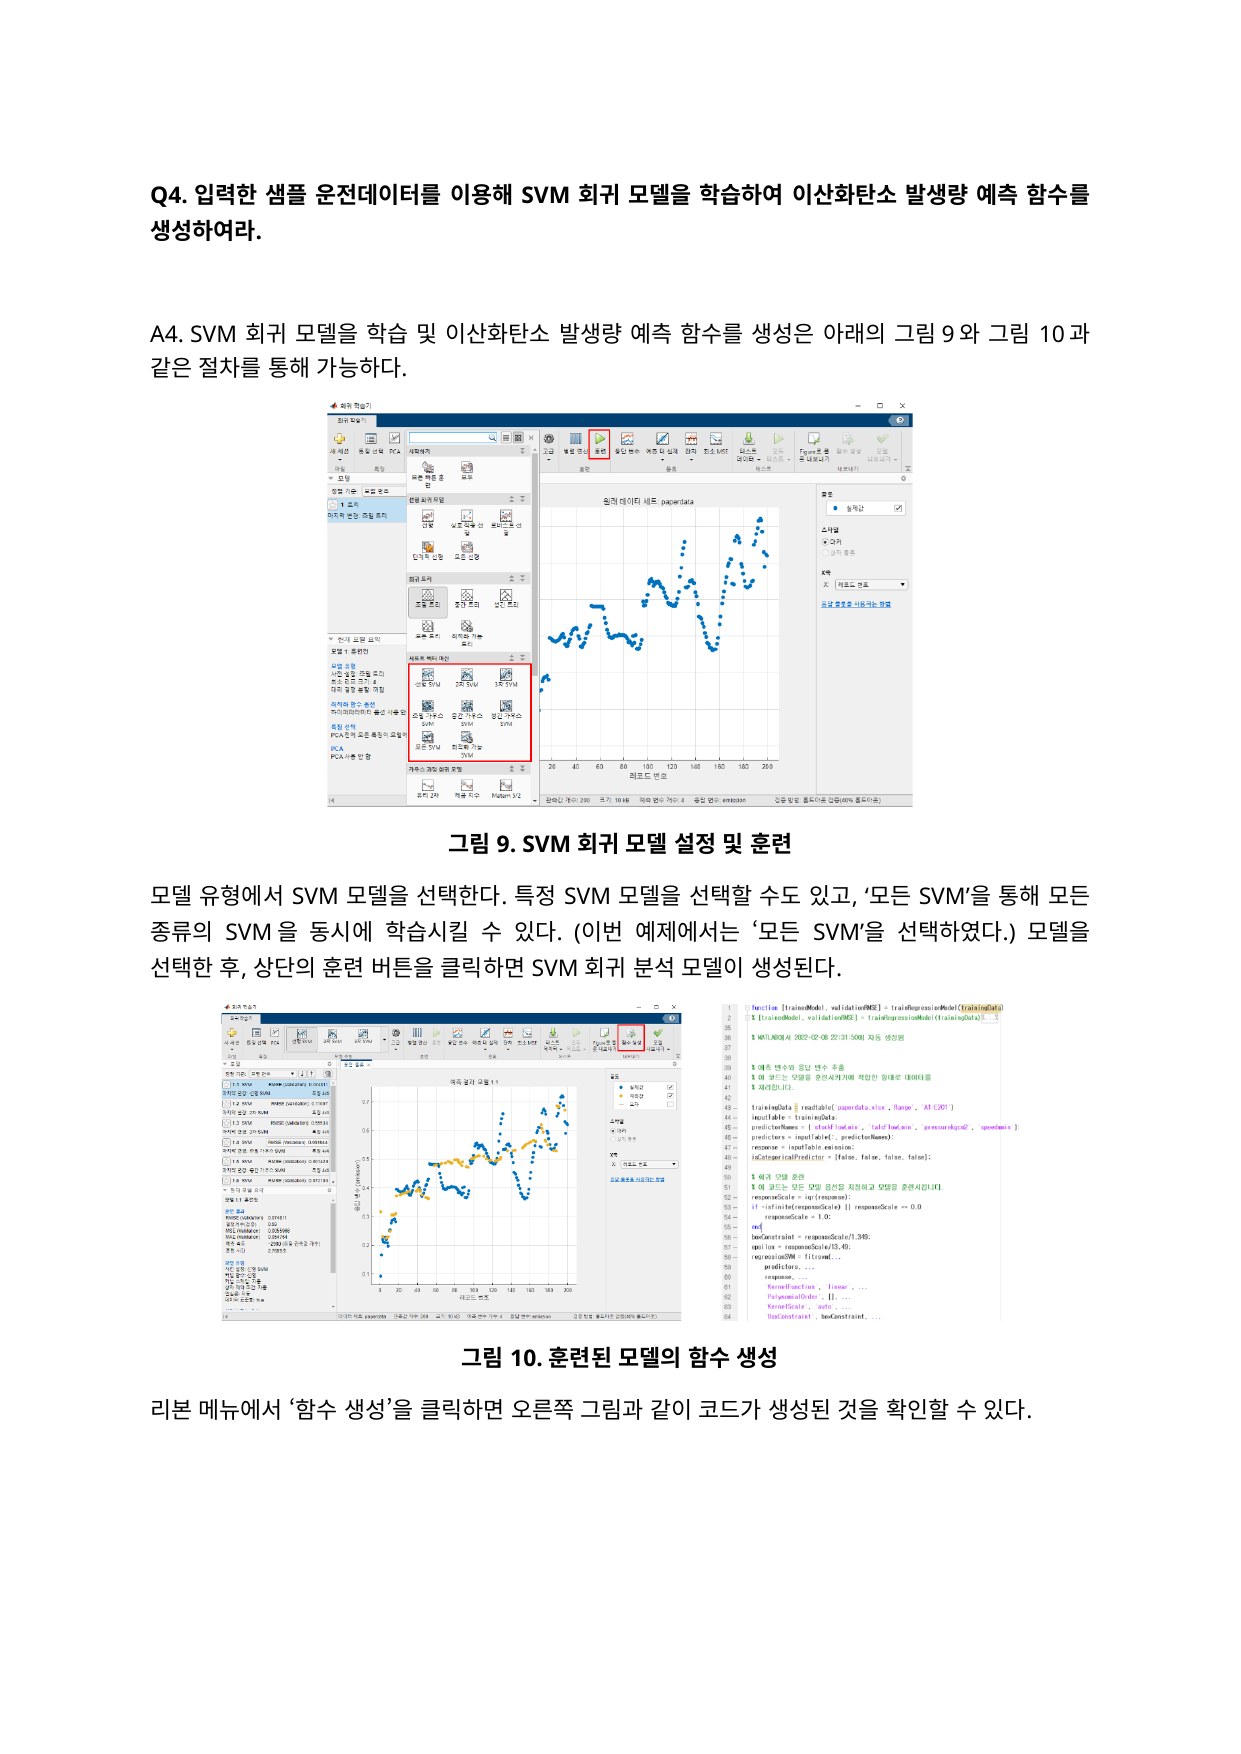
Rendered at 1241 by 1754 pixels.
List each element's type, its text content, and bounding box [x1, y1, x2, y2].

picture [221, 1002, 682, 1321]
picture [327, 399, 913, 807]
text 리본 메뉴에서 ‘함수 생성’을 클릭하면 오른쪽 그림과 같이 코드가 생성된 것을 확인할 수 있다. [150, 1392, 1090, 1426]
text 모델 유형에서 SVM 모델을 선택한다. 특정 SVM 모델을 선택할 수도 있고, ‘모든 SVM’을 통해 모든 종류의 SVM을 동시에 학습시킬 수 있다. (이번 예제에서는 ‘모든 SVM’을 선택하였다.) 모델을 선택한 후, 상단의 훈련 버튼을 클릭하면 SVM 회귀 분석 모델이 생성된다. [150, 878, 1090, 983]
list SVM 회귀 모델을 학습 및 이산화탄소 발생량 예측 함수를 생성은 아래의 그림9와 그림 10과 같은 절차를 통해 가능하다. [150, 316, 1090, 383]
subtitle 입력한 샘플 운전데이터를 이용해 SVM 회귀 모델을 학습하여 이산화탄소 발생량 예측 함수를 생성하여라. [150, 177, 1090, 246]
text 그림 10. 훈련된 모델의 함수 생성 [150, 1339, 1090, 1373]
text 그림 9. SVM 회귀 모델 설정 및 훈련 [150, 825, 1090, 859]
picture [721, 1004, 1019, 1321]
